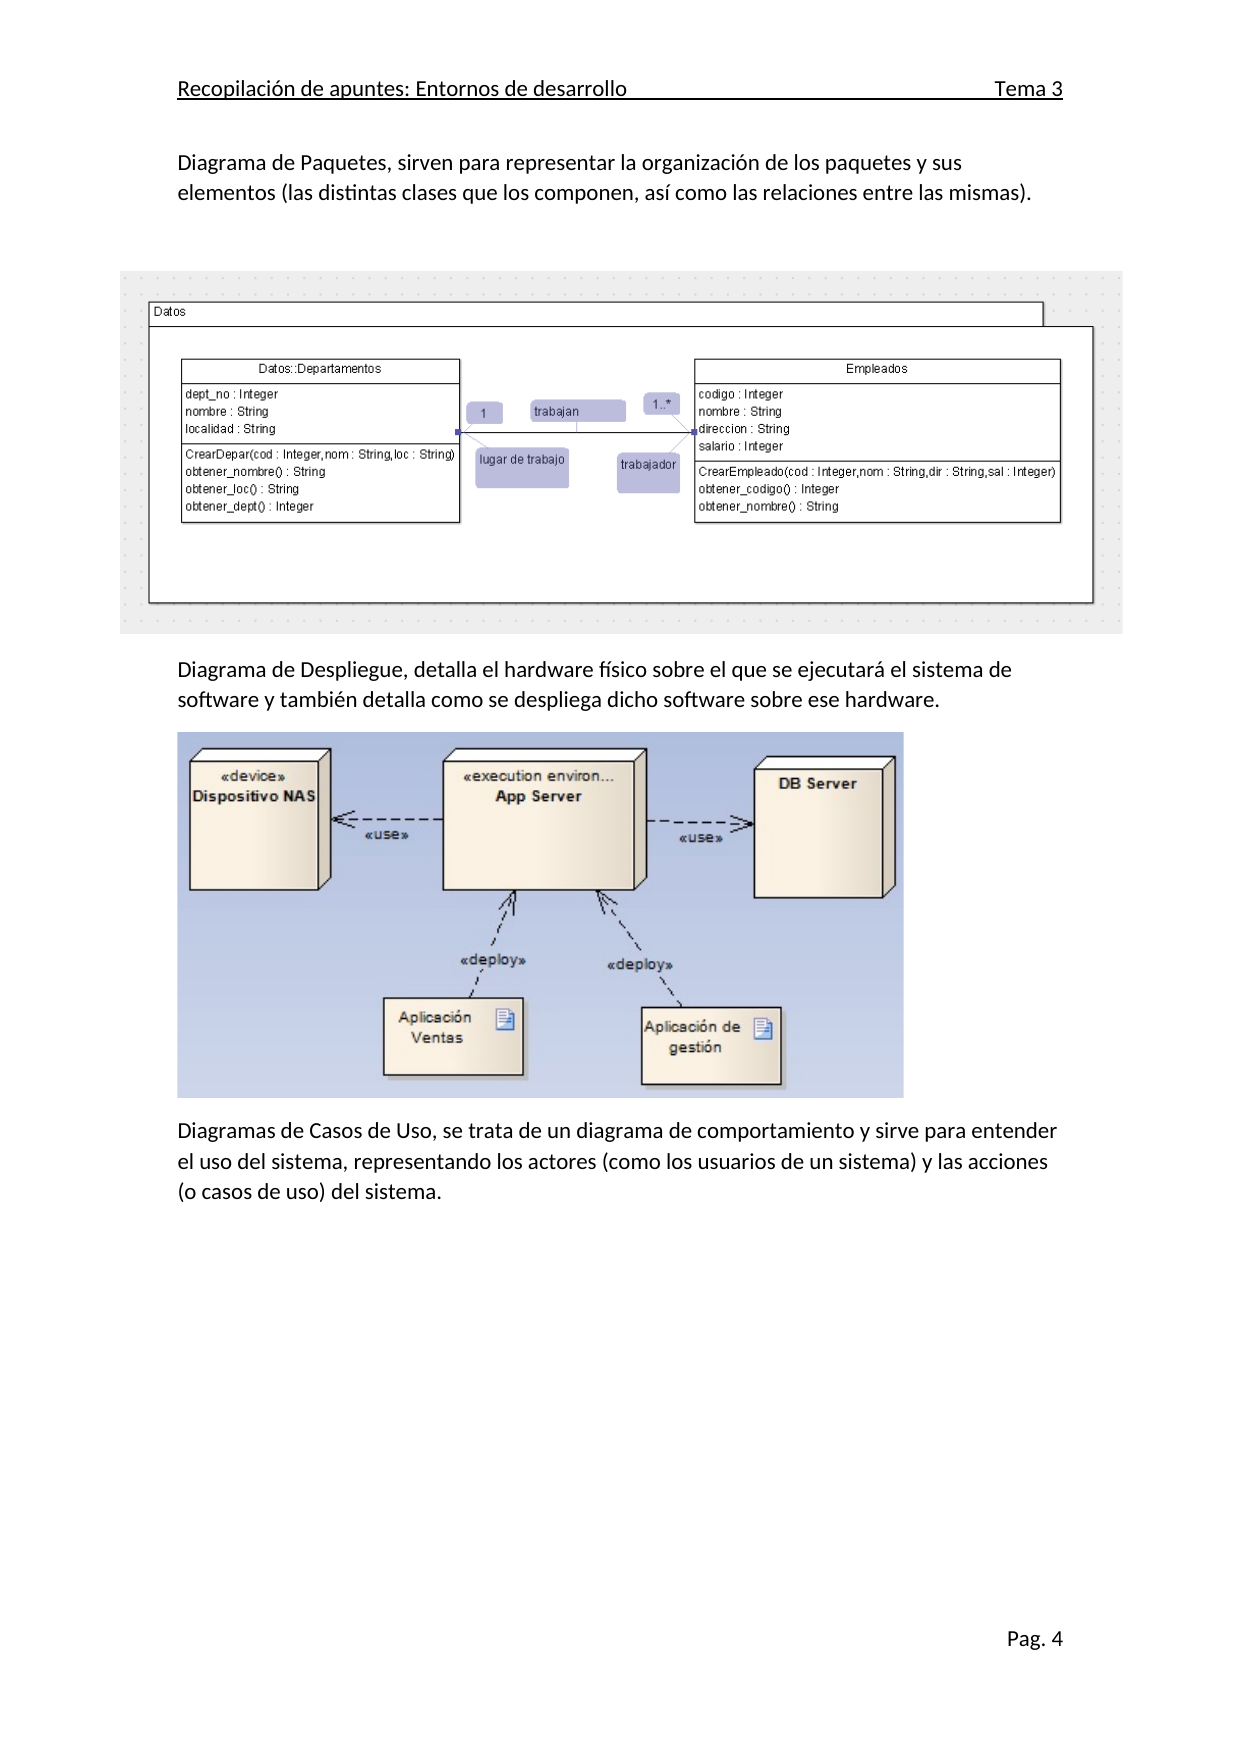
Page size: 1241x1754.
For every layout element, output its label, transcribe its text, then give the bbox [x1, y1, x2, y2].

picture [177, 732, 904, 1098]
text Diagramas de Casos de Uso, se trata de un diagrama de comportamiento y sirve para entender el uso del sistema, representando los actores (como los usuarios de un sistema) y las acciones (o casos de uso) del sistema. [177, 1117, 1063, 1205]
text Diagrama de Despliegue, detalla el hardware físico sobre el que se ejecutará el sistema de software y también detalla como se despliega dicho software sobre ese hardware. [177, 634, 1063, 713]
picture [120, 271, 1123, 634]
text Diagrama de Paquetes, sirven para representar la organización de los paquetes y sus elementos (las distintas clases que los componen, así como las relaciones entre las mismas). [177, 148, 1063, 206]
